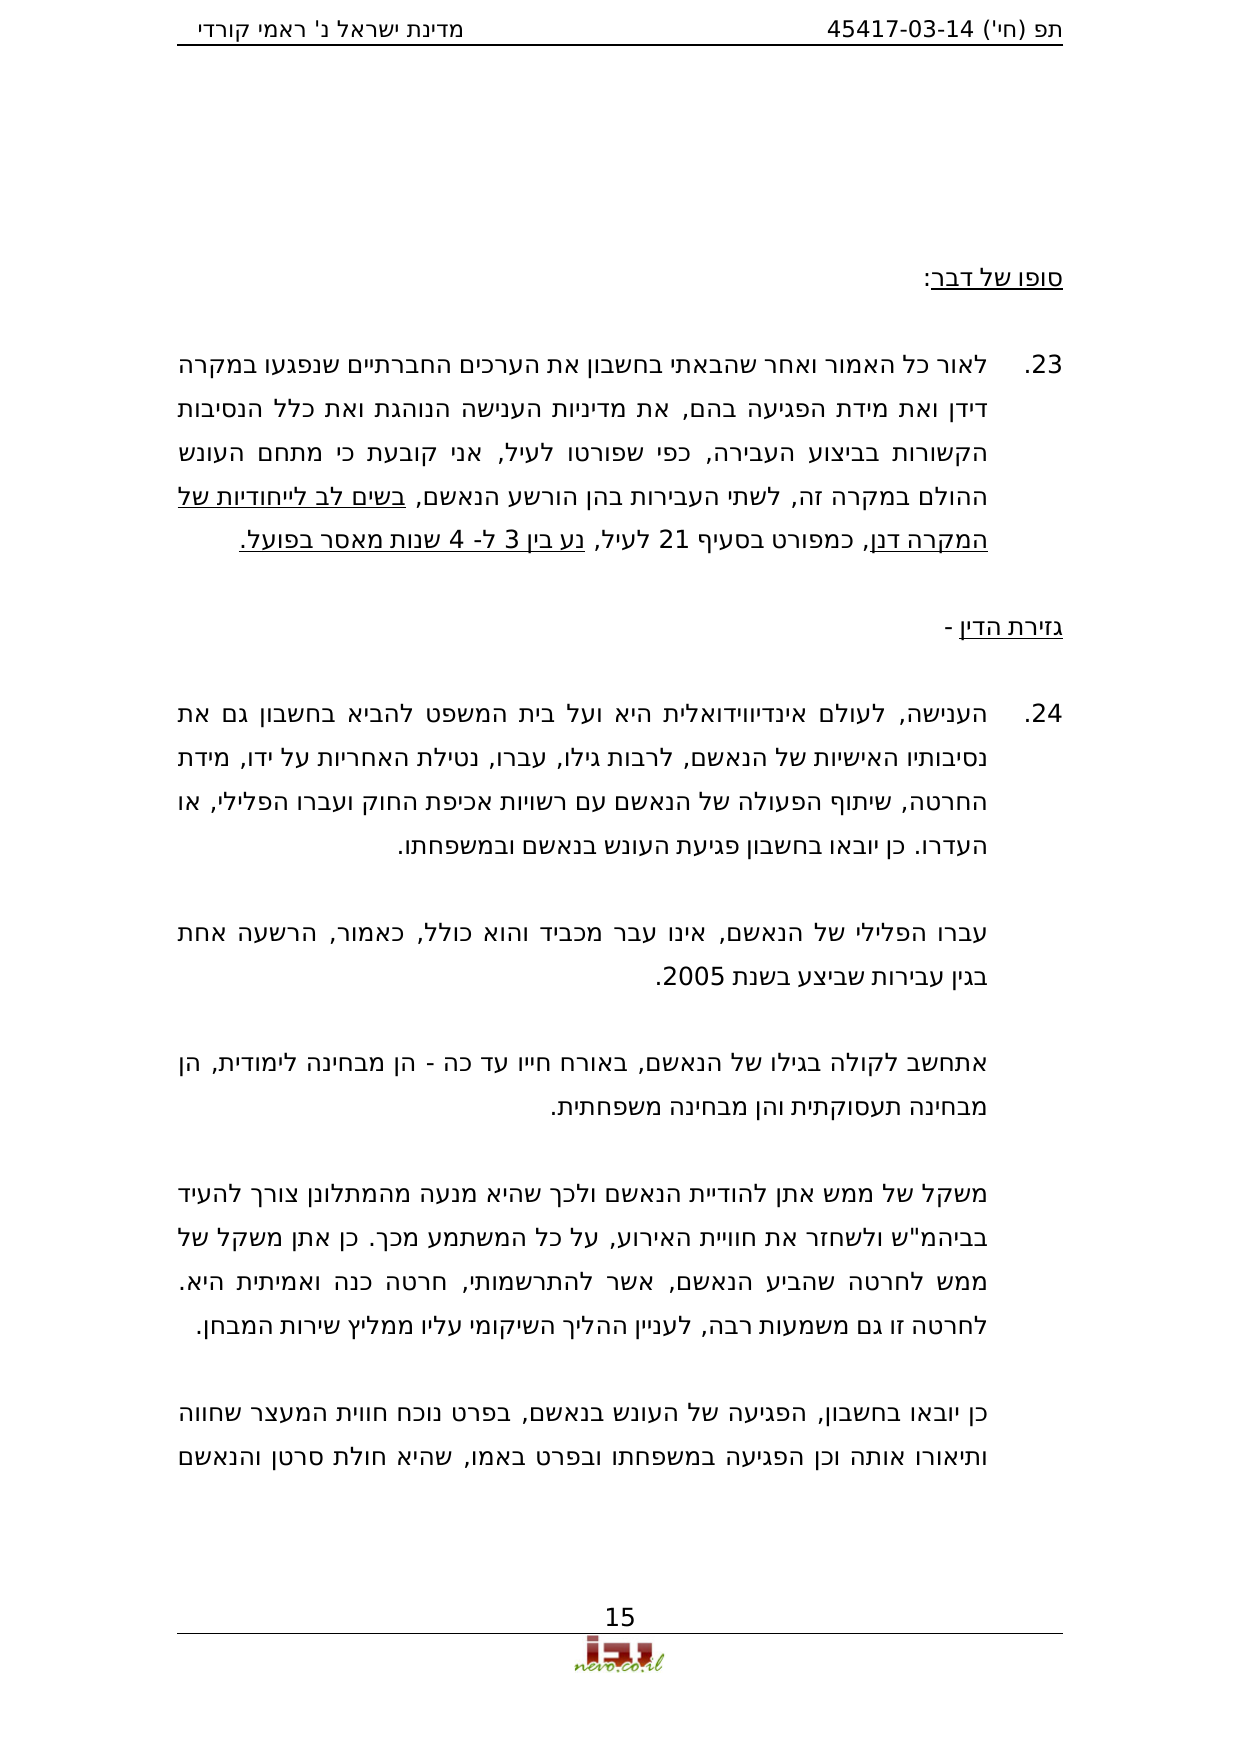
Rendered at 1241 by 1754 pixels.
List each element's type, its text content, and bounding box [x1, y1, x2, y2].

text 24. הענישה, לעולם אינדיווידואלית היא ועל בית המשפט להביא בחשבון גם את נסיבותיו האישיות של הנאשם, לרבות גילו, עברו, נטילת האחריות על ידו, מידת החרטה, שיתוף הפעולה של הנאשם עם רשויות אכיפת החוק ועברו הפלילי, או העדרו. כן יובאו בחשבון פגיעת העונש בנאשם ובמשפחתו. [177, 699, 1063, 860]
text גזירת הדין - [177, 613, 1063, 642]
text עברו הפלילי של הנאשם, אינו עבר מכביד והוא כולל, כאמור, הרשעה אחת בגין עבירות שביצע בשנת 2005. [177, 918, 988, 991]
text משקל של ממש אתן להודיית הנאשם ולכך שהיא מנעה מהמתלונן צורך להעיד בביהמ"ש ולשחזר את חוויית האירוע, על כל המשתמע מכך. כן אתן משקל של ממש לחרטה שהביע הנאשם, אשר להתרשמותי, חרטה כנה ואמיתית היא. לחרטה זו גם משמעות רבה, לעניין ההליך השיקומי עליו ממליץ שירות המבחן. [177, 1179, 988, 1340]
text אתחשב לקולה בגילו של הנאשם, באורח חייו עד כה - הן מבחינה לימודית, הן מבחינה תעסוקתית והן מבחינה משפחתית. [177, 1049, 988, 1122]
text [177, 1398, 988, 1471]
text 23. לאור כל האמור ואחר שהבאתי בחשבון את הערכים החברתיים שנפגעו במקרה דידן ואת מידת הפגיעה בהם, את מדיניות הענישה הנוהגת ואת כלל הנסיבות הקשורות בביצוע העבירה, כפי שפורטו לעיל, אני קובעת כי מתחם העונש ההולם במקרה זה, לשתי העבירות בהן הורשע הנאשם, בשים לב לייחודיות של המקרה דנן, כמפורט בסעיף 21 לעיל, נע בין 3 ל- 4 שנות מאסר בפועל. [177, 350, 1063, 555]
picture [574, 1635, 666, 1673]
text סופו של דבר: [177, 263, 1063, 293]
